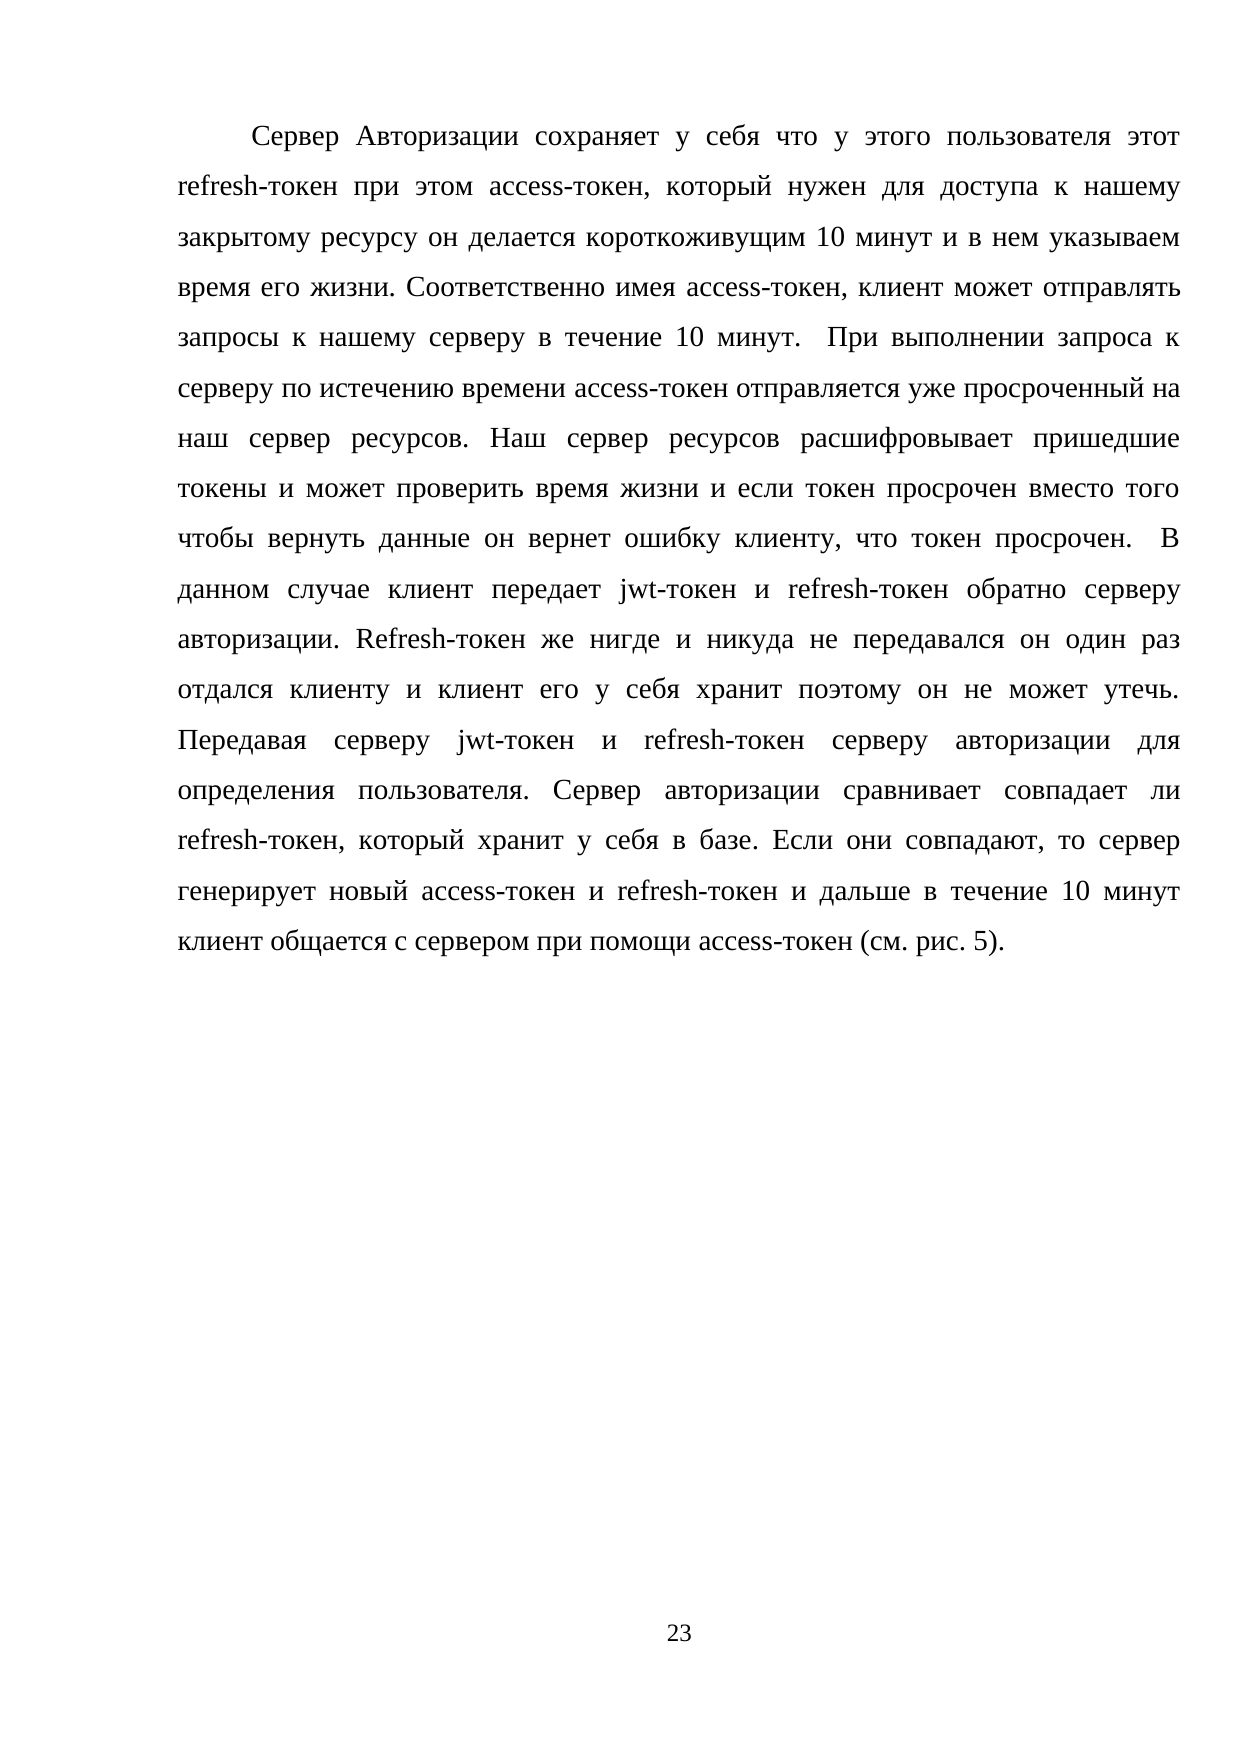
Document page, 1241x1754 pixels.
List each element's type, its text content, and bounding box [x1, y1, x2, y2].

text Сервер Авторизации сохраняет у себя что у этого пользователя этот refresh-токен при этом access-токен, который нужен для доступа к нашему закрытому ресурсу он делается короткоживущим 10 минут и в нем указываем время его жизни. Соответственно имея access-токен, клиент может отправлять запросы к нашему серверу в течение 10 минут. При выполнении запроса к серверу по истечению времени access-токен отправляется уже просроченный на наш сервер ресурсов. Наш сервер ресурсов расшифровывает пришедшие токены и может проверить время жизни и если токен просрочен вместо того чтобы вернуть данные он вернет ошибку клиенту, что токен просрочен. В данном случае клиент передает jwt-токен и refresh-токен обратно серверу авторизации. Refresh-токен же нигде и никуда не передавался он один раз отдался клиенту и клиент его у себя хранит поэтому он не может утечь. Передавая серверу jwt-токен и refresh-токен серверу авторизации для определения пользователя. Сервер авторизации сравнивает совпадает ли refresh-токен, который хранит у себя в базе. Если они совпадают, то сервер генерирует новый access-токен и refresh-токен и дальше в течение 10 минут клиент общается с сервером при помощи access-токен (см. рис. 5). [177, 118, 1181, 957]
